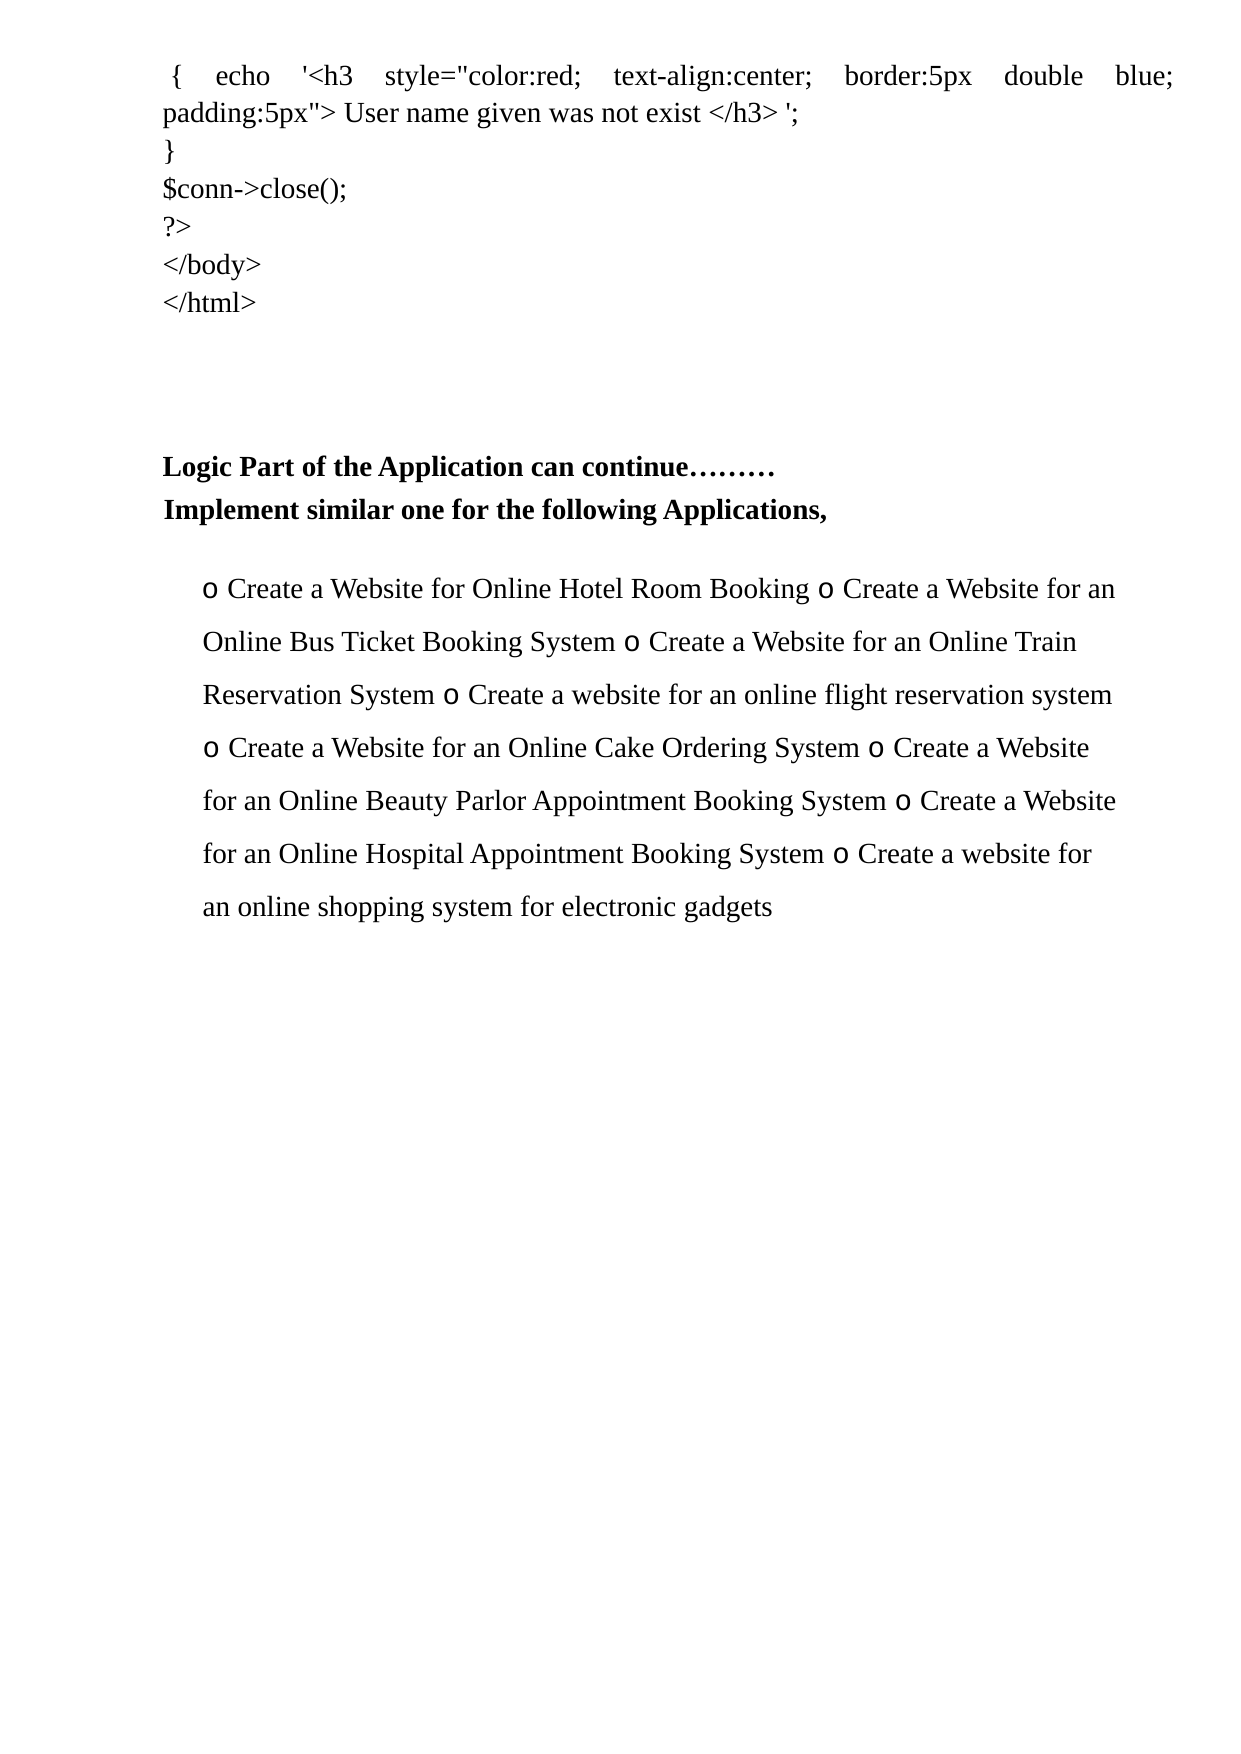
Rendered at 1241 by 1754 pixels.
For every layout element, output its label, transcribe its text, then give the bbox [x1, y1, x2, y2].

text ?> [162, 209, 1183, 243]
text Logic Part of the Application can continue……… [162, 449, 1184, 483]
text </body> [162, 247, 1183, 281]
text </html> [162, 286, 1183, 319]
subtitle Implement similar one for the following Applications, [163, 492, 1184, 526]
text o Create a Website for Online Hotel Room Booking o Create a Website for an Online Bus Ticket Booking System o Create a Website for an Online Train Reservation System o Create a website for an online flight reservation system o Create a Website for an Online Cake Ordering System o Create a Website for an Online Beauty Parlor Appointment Booking System o Create a Website for an Online Hospital Appointment Booking System o Create a website for an online shopping system for electronic gadgets [201, 571, 1126, 922]
text $conn->close(); [162, 171, 1183, 205]
text } [162, 133, 1183, 167]
text { echo '<h3 style="color:red; text-align:center; border:5px double blue; padding:5px"> User name given was not exist </h3> '; [162, 58, 1175, 129]
